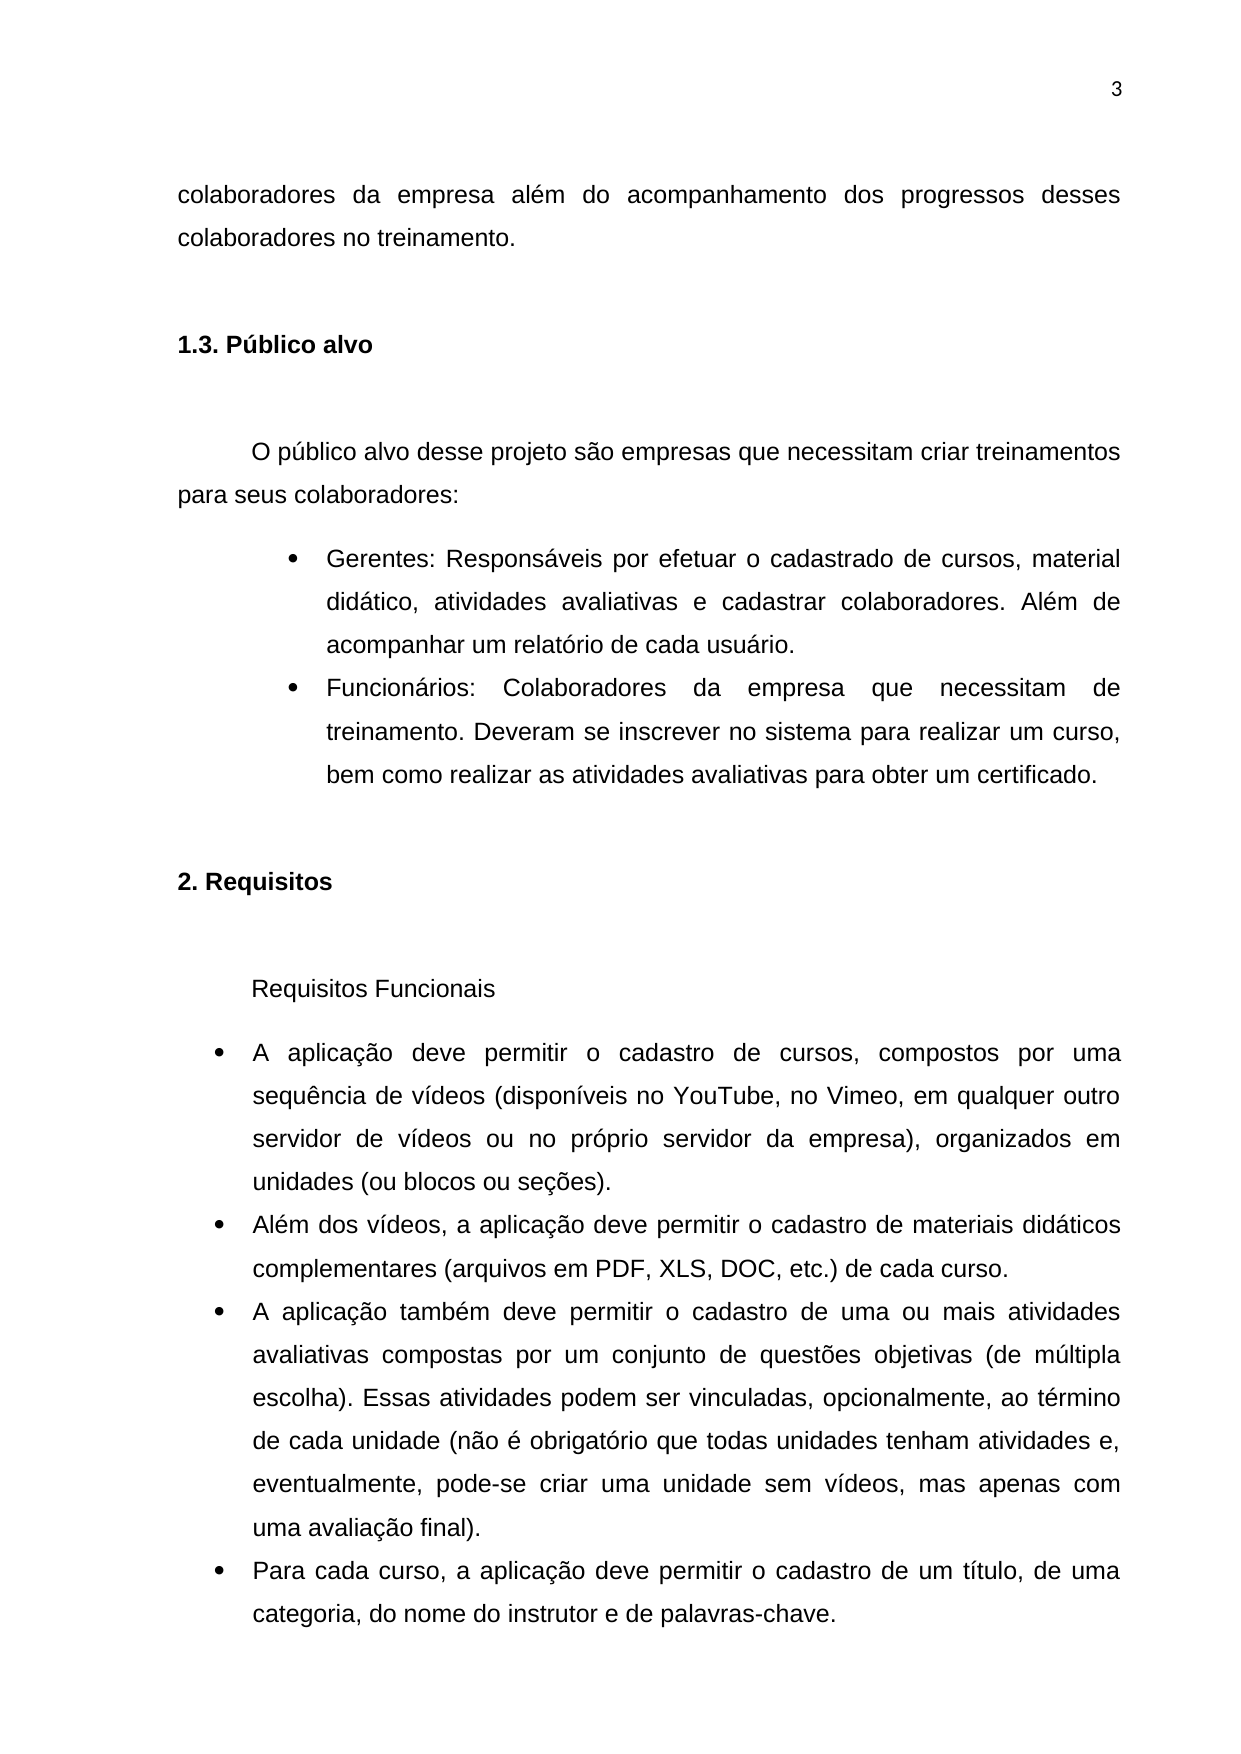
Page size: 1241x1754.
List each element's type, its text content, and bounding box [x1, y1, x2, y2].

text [177, 179, 1122, 251]
text O público alvo desse projeto são empresas que necessitam criar treinamentos para seus colaboradores: [177, 437, 1122, 509]
list A aplicação também deve permitir o cadastro de uma ou mais atividades avaliativas compostas por um conjunto de questões objetivas (de múltipla escolha). Essas atividades podem ser vinculadas, opcionalmente, ao término de cada unidade (não é obrigatório que todas unidades tenham atividades e, eventualmente, pode-se criar uma unidade sem vídeos, mas apenas com uma avaliação final). [215, 1297, 1122, 1541]
list A aplicação deve permitir o cadastro de cursos, compostos por uma sequência de vídeos (disponíveis no YouTube, no Vimeo, em qualquer outro servidor de vídeos ou no próprio servidor da empresa), organizados em unidades (ou blocos ou seções). [215, 1038, 1122, 1196]
list Além dos vídeos, a aplicação deve permitir o cadastro de materiais didáticos complementares (arquivos em PDF, XLS, DOC, etc.) de cada curso. [215, 1211, 1122, 1282]
text Requisitos Funcionais [177, 974, 1122, 1003]
subtitle 2. Requisitos [177, 867, 1122, 896]
list Gerentes: Responsáveis por efetuar o cadastrado de cursos, material didático, atividades avaliativas e cadastrar colaboradores. Além de acompanhar um relatório de cada usuário. [288, 544, 1122, 659]
subtitle 1.3. Público alvo [177, 330, 1122, 358]
list Para cada curso, a aplicação deve permitir o cadastro de um título, de uma categoria, do nome do instrutor e de palavras-chave. [215, 1556, 1122, 1628]
list Funcionários: Colaboradores da empresa que necessitam de treinamento. Deveram se inscrever no sistema para realizar um curso, bem como realizar as atividades avaliativas para obter um certificado. [288, 673, 1122, 788]
